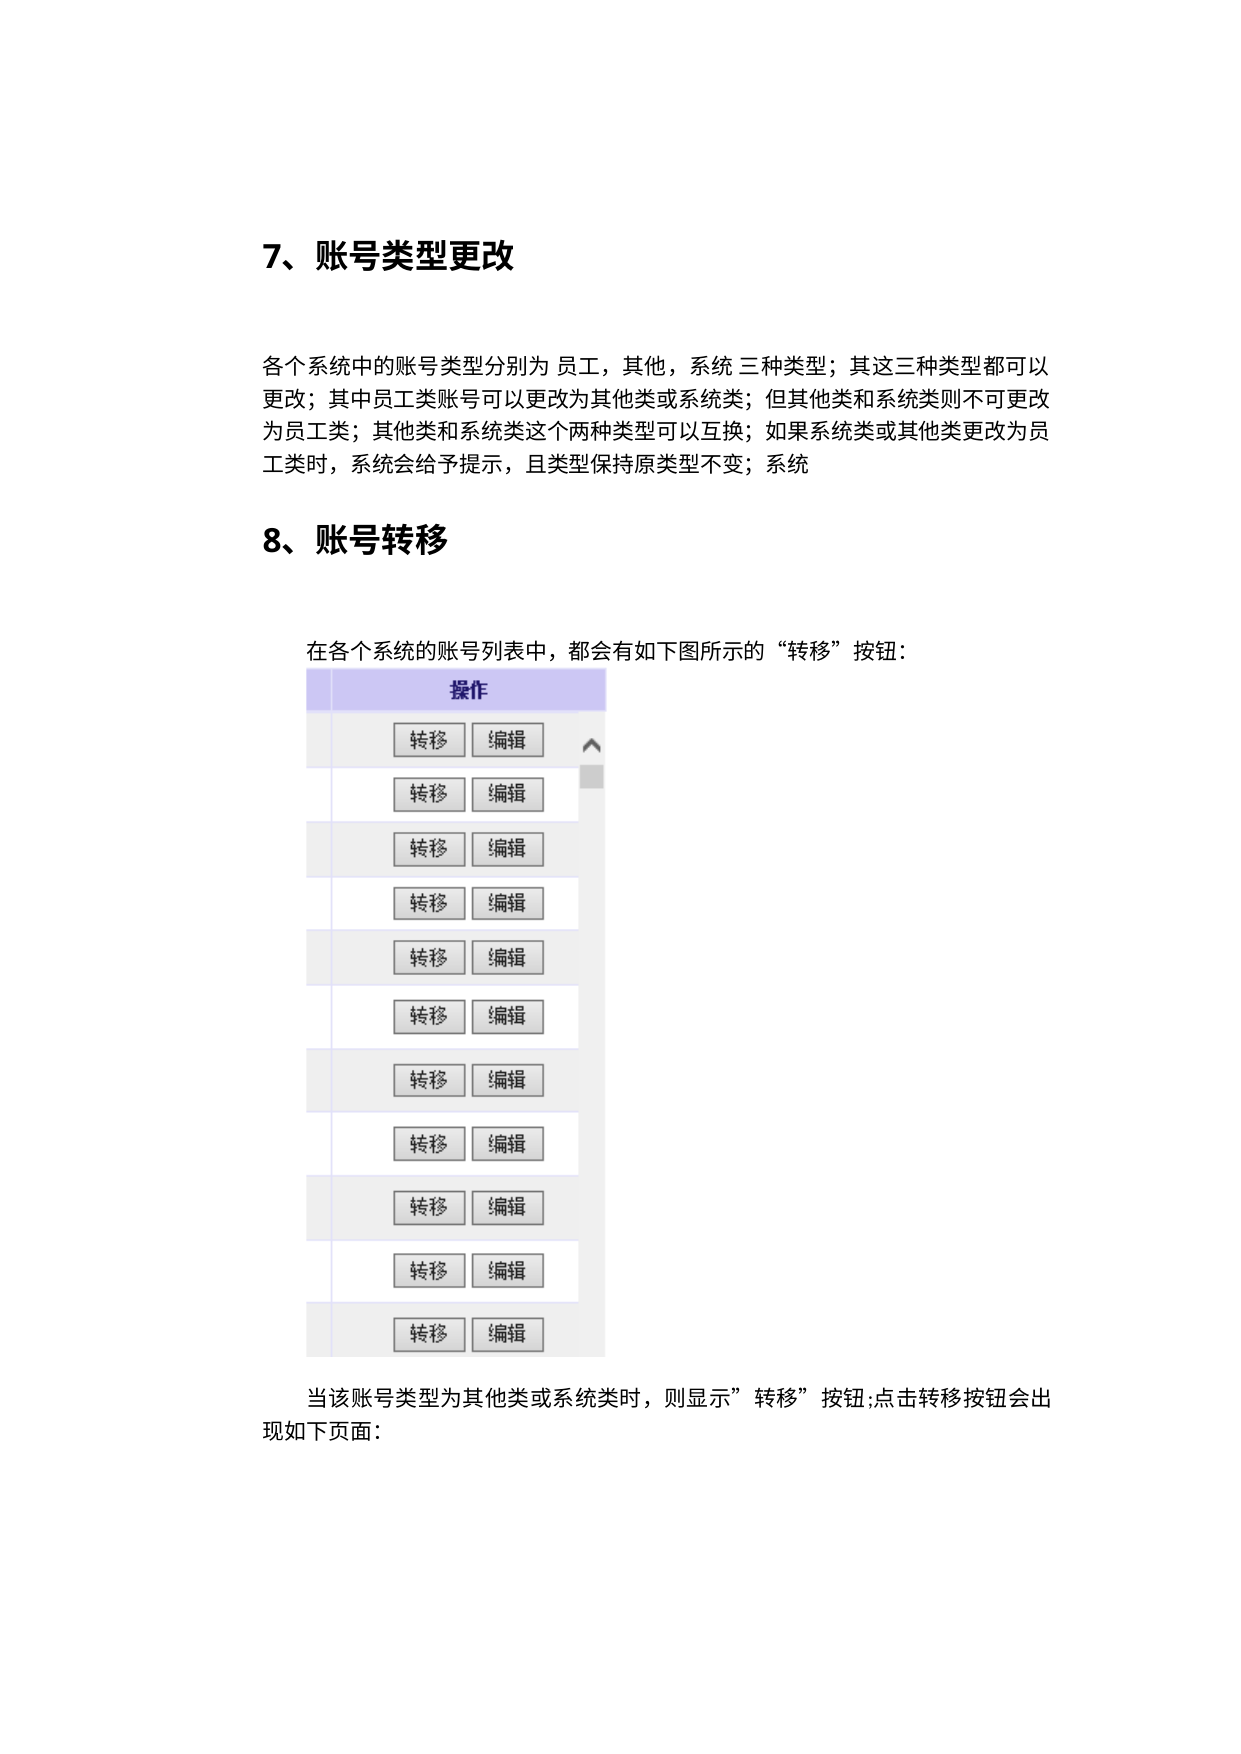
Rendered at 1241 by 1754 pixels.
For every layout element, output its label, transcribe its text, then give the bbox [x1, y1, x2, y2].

list 当该账号类型为其他类或系统类时，则显示”转移”按钮;点击转移按钮会出现如下页面： [262, 1381, 1053, 1446]
list 各个系统中的账号类型分别为 员工，其他，系统 三种类型；其这三种类型都可以更改；其中员工类账号可以更改为其他类或系统类；但其他类和系统类则不可更改为员工类；其他类和系统类这个两种类型可以互换；如果系统类或其他类更改为员工类时，系统会给予提示，且类型保持原类型不变；系统 [262, 349, 1053, 479]
subtitle 8、账号转移 [262, 506, 1053, 571]
list 在各个系统的账号列表中，都会有如下图所示的“转移”按钮： [262, 633, 1053, 666]
subtitle 7、账号类型更改 [262, 222, 1053, 287]
picture [306, 666, 621, 1357]
